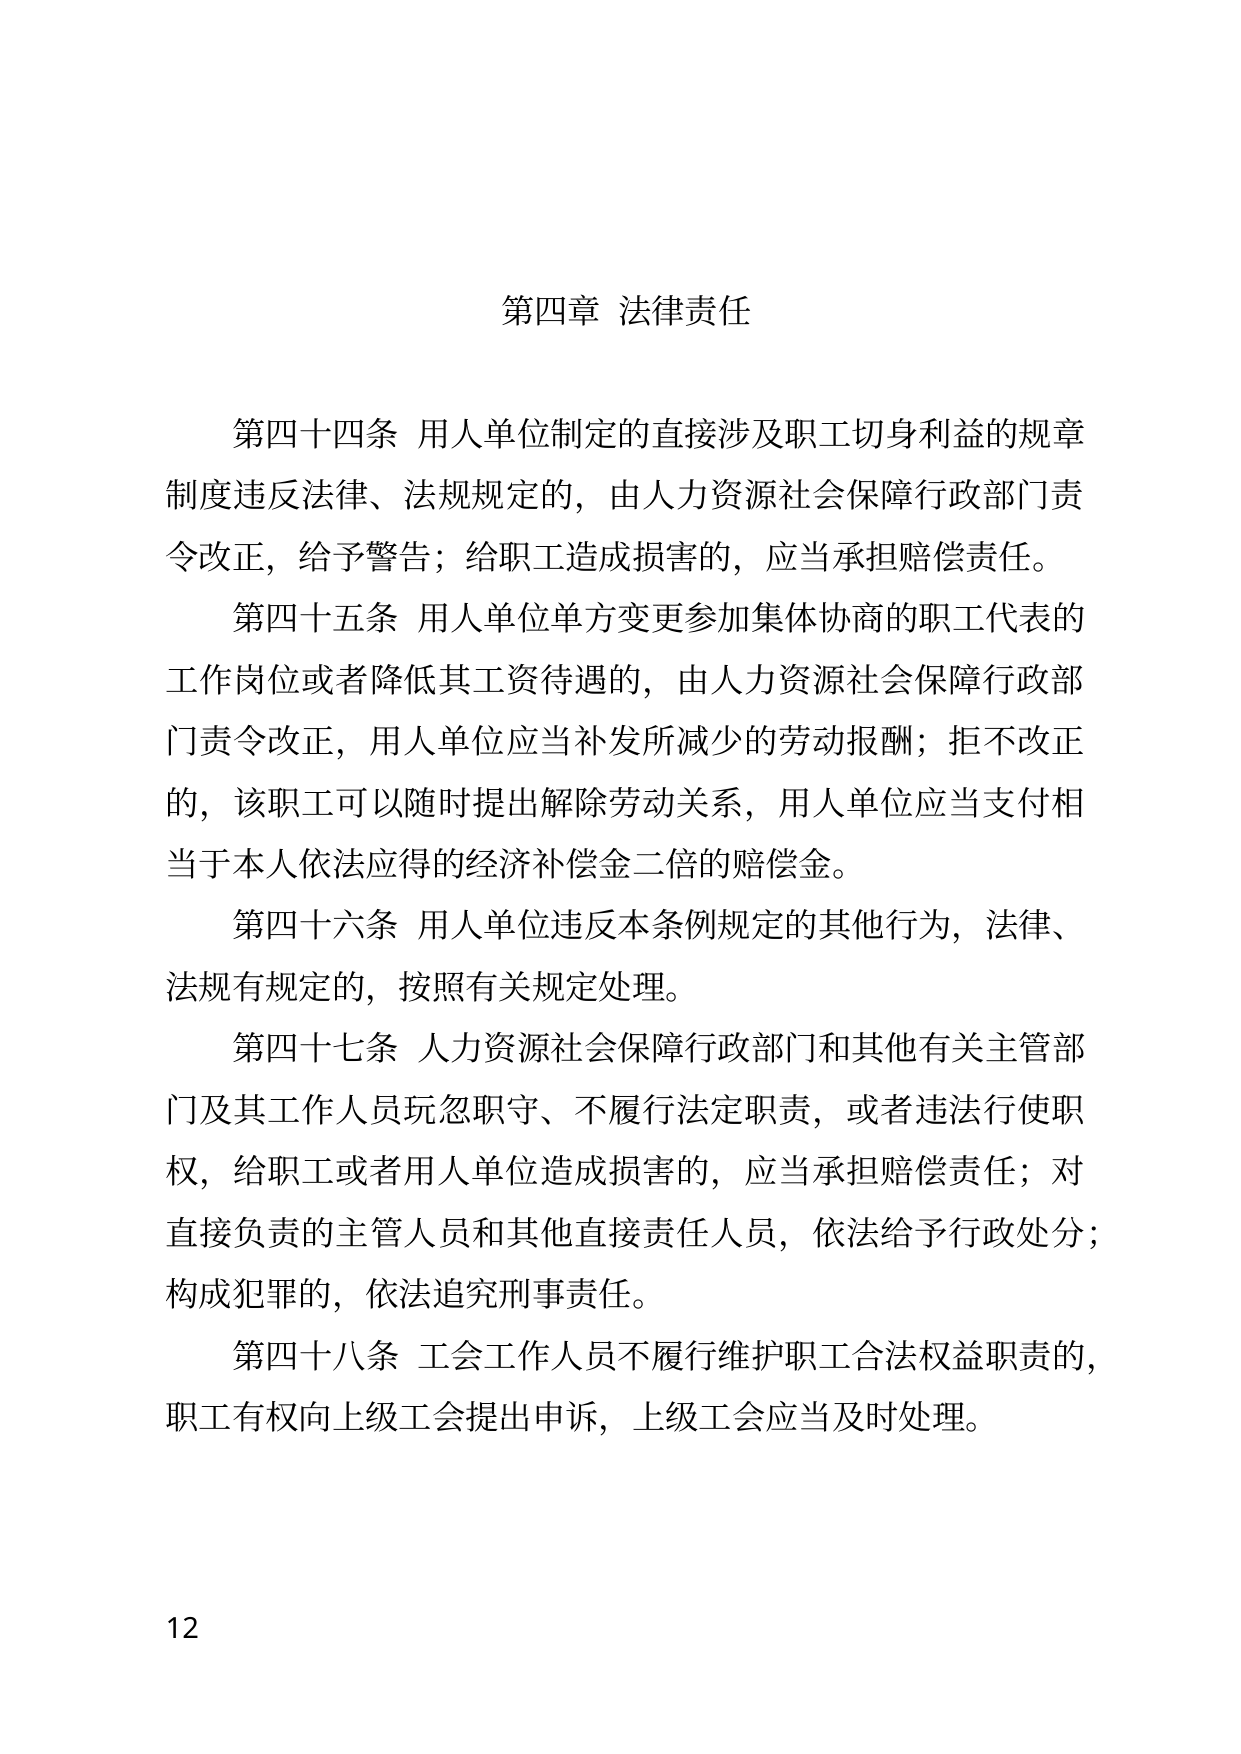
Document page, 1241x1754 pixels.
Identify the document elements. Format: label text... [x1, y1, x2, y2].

text 第四十五条 用人单位单方变更参加集体协商的职工代表的工作岗位或者降低其工资待遇的，由人力资源社会保障行政部门责令改正，用人单位应当补发所减少的劳动报酬；拒不改正的，该职工可以随时提出解除劳动关系，用人单位应当支付相当于本人依法应得的经济补偿金二倍的赔偿金。 [165, 581, 1087, 889]
text 第四十四条 用人单位制定的直接涉及职工切身利益的规章制度违反法律、法规规定的，由人力资源社会保障行政部门责令改正，给予警告；给职工造成损害的，应当承担赔偿责任。 [165, 397, 1087, 581]
text 第四十七条 人力资源社会保障行政部门和其他有关主管部门及其工作人员玩忽职守、不履行法定职责，或者违法行使职权，给职工或者用人单位造成损害的，应当承担赔偿责任；对直接负责的主管人员和其他直接责任人员，依法给予行政处分；构成犯罪的，依法追究刑事责任。 [165, 1012, 1087, 1319]
text 第四十八条 工会工作人员不履行维护职工合法权益职责的，职工有权向上级工会提出申诉，上级工会应当及时处理。 [165, 1319, 1087, 1442]
text 第四章 法律责任 [165, 274, 1087, 336]
text 第四十六条 用人单位违反本条例规定的其他行为，法律、法规有规定的，按照有关规定处理。 [165, 889, 1087, 1012]
